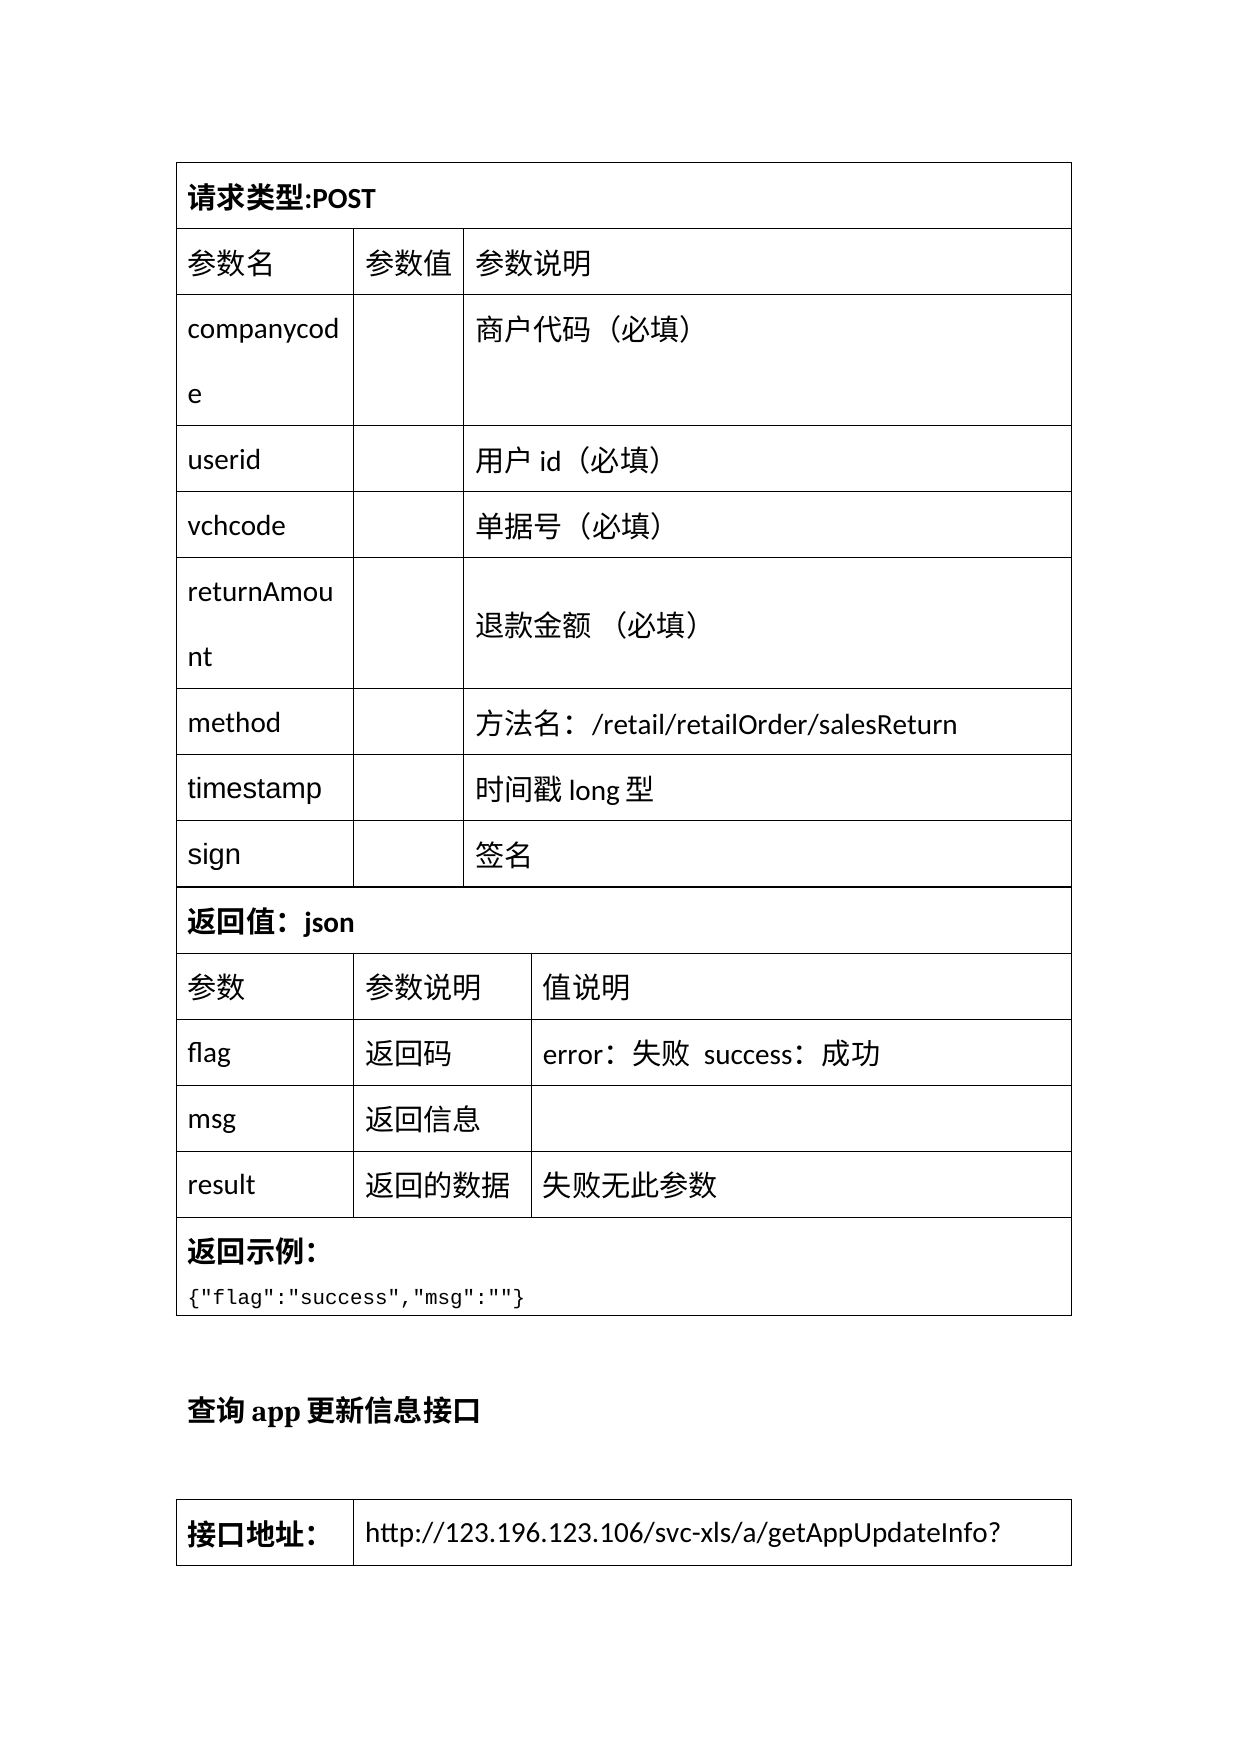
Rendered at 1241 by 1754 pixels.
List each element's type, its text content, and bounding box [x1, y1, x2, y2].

table_cell [354, 426, 463, 491]
table_cell [354, 755, 463, 820]
table_cell 值说明 [532, 954, 1071, 1018]
table_cell flag [177, 1020, 353, 1084]
table_cell 参数 [177, 954, 353, 1018]
table_cell result [177, 1152, 353, 1217]
table_cell 返回值：json [177, 888, 1071, 952]
table_cell 时间戳long型 [464, 755, 1071, 820]
table_cell 返回信息 [354, 1086, 531, 1151]
table_cell 返回的数据 [354, 1152, 531, 1217]
table_cell 返回码 [354, 1020, 531, 1084]
table_cell userid [177, 426, 353, 491]
table_cell 返回示例： {"flag":"success","msg":""} [177, 1218, 1071, 1315]
table_cell companycode [177, 295, 353, 425]
table_cell vchcode [177, 492, 353, 557]
table_cell 失败无此参数 [532, 1152, 1071, 1217]
table_cell 用户id（必填） [464, 426, 1071, 491]
table_cell returnAmount [177, 558, 353, 688]
table_cell 商户代码（必填） [464, 295, 1071, 425]
table_cell 参数说明 [464, 229, 1071, 294]
table_cell [354, 689, 463, 754]
table_cell [354, 558, 463, 688]
table_cell msg [177, 1086, 353, 1151]
table_cell 退款金额 （必填） [464, 558, 1071, 688]
table_cell 参数名 [177, 229, 353, 294]
table_cell 参数说明 [354, 954, 531, 1018]
table_cell [354, 821, 463, 886]
table_cell 方法名：/retail/retailOrder/salesReturn [464, 689, 1071, 754]
table_cell timestamp [177, 755, 353, 820]
table_cell 签名 [464, 821, 1071, 886]
table_header 接口地址： [177, 1500, 353, 1565]
table_cell 请求类型:POST [177, 163, 1071, 228]
table_cell error：失败 success：成功 [532, 1020, 1071, 1084]
table_cell 参数值 [354, 229, 463, 294]
table_cell [354, 492, 463, 557]
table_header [354, 1500, 1071, 1565]
table_cell 单据号（必填） [464, 492, 1071, 557]
subtitle 查询app更新信息接口 [187, 1376, 1053, 1441]
table_cell [532, 1086, 1071, 1151]
table_cell [354, 295, 463, 425]
table_cell sign [177, 821, 353, 886]
table_cell method [177, 689, 353, 754]
